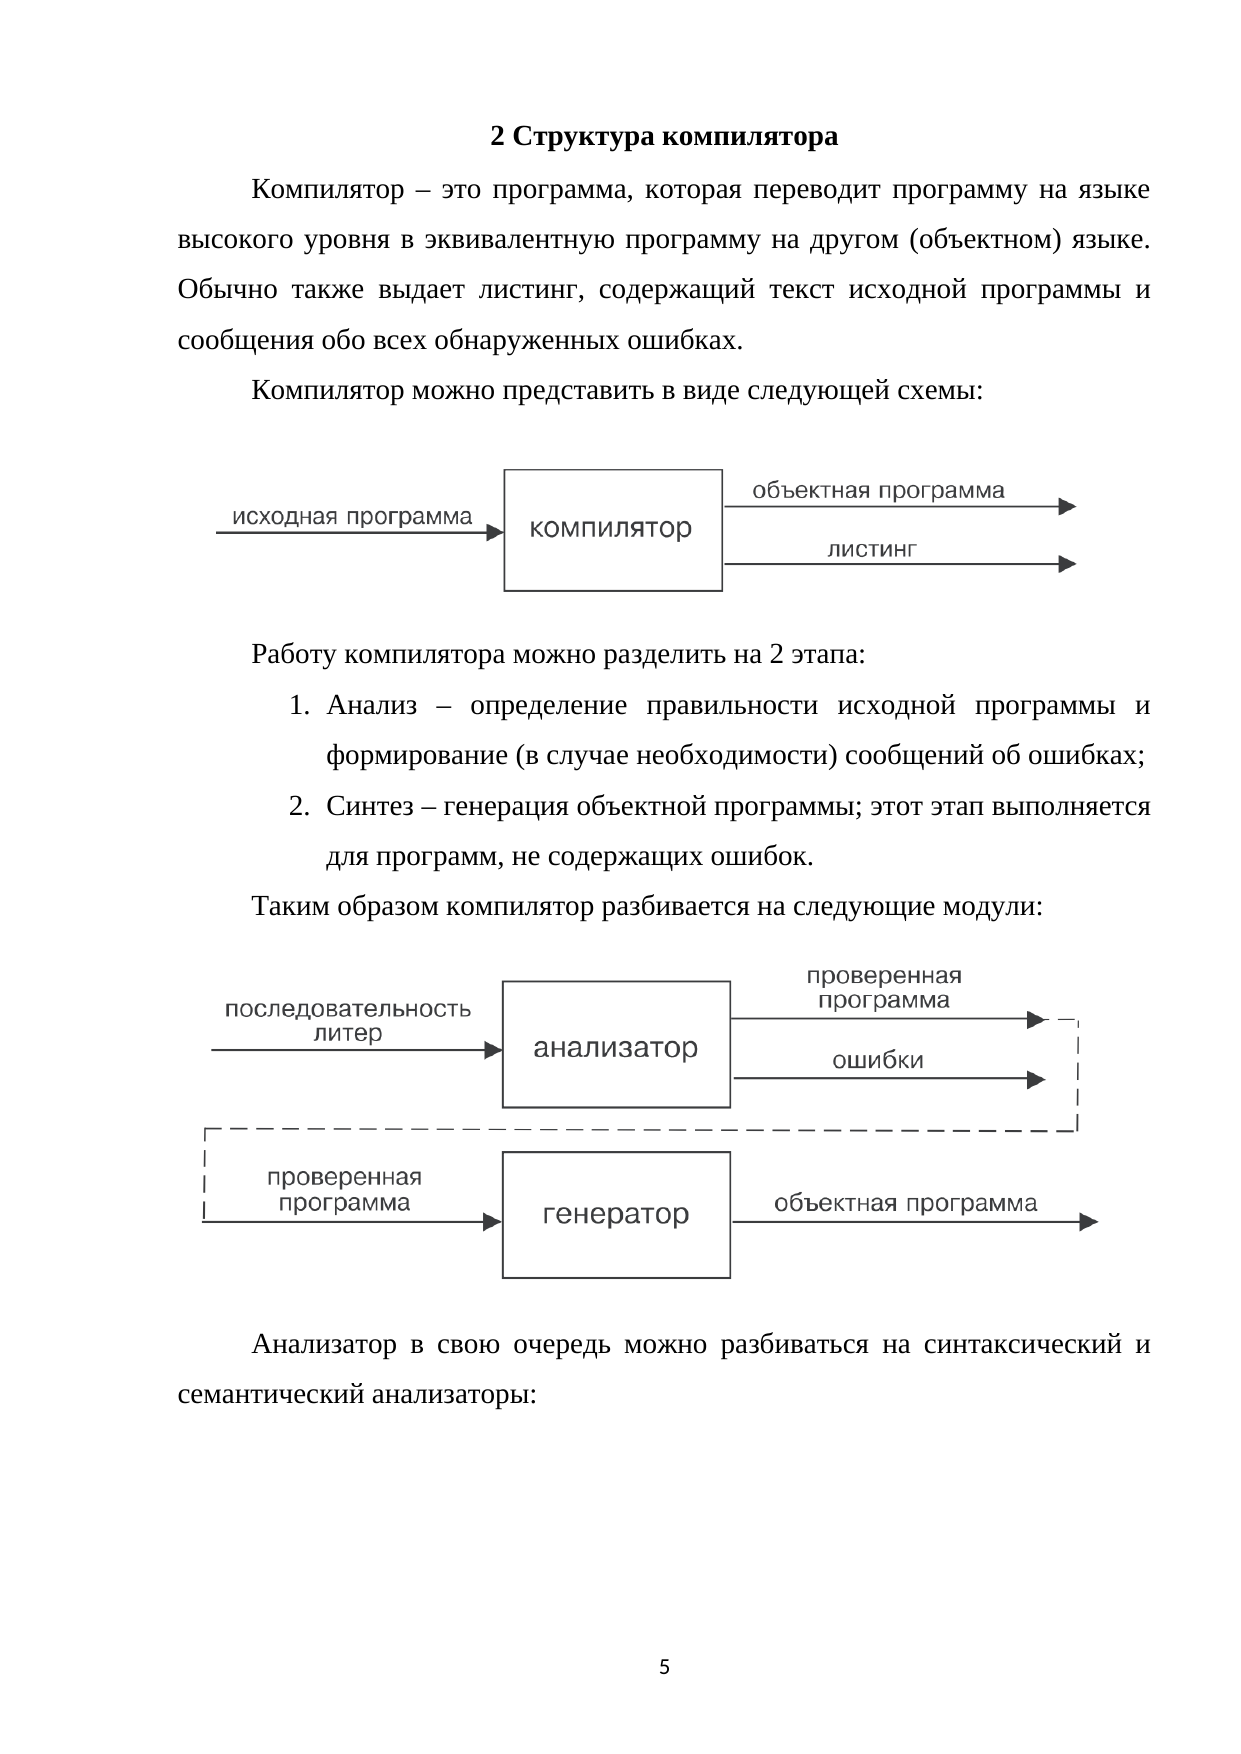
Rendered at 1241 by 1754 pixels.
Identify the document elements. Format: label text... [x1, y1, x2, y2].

text Анализатор в свою очередь можно разбиваться на синтаксический и семантический анализаторы: [177, 1326, 1152, 1410]
list Синтез – генерация объектной программы; этот этап выполняется для программ, не содержащих ошибок. [288, 788, 1152, 871]
text Компилятор можно представить в виде следующей схемы: [177, 372, 1152, 406]
list Анализ – определение правильности исходной программы и формирование (в случае необходимости) сообщений об ошибках; [288, 687, 1152, 771]
text Работу компилятора можно разделить на 2 этапа: [177, 637, 1152, 670]
text 2 Структура компилятора [177, 118, 1152, 152]
text Компилятор – это программа, которая переводит программу на языке высокого уровня в эквивалентную программу на другом (объектном) языке. Обычно также выдает листинг, содержащий текст исходной программы и сообщения обо всех обнаруженных ошибках. [177, 171, 1152, 355]
picture [177, 422, 1152, 637]
text Таким образом компилятор разбивается на следующие модули: [177, 888, 1152, 922]
picture [177, 938, 1152, 1326]
